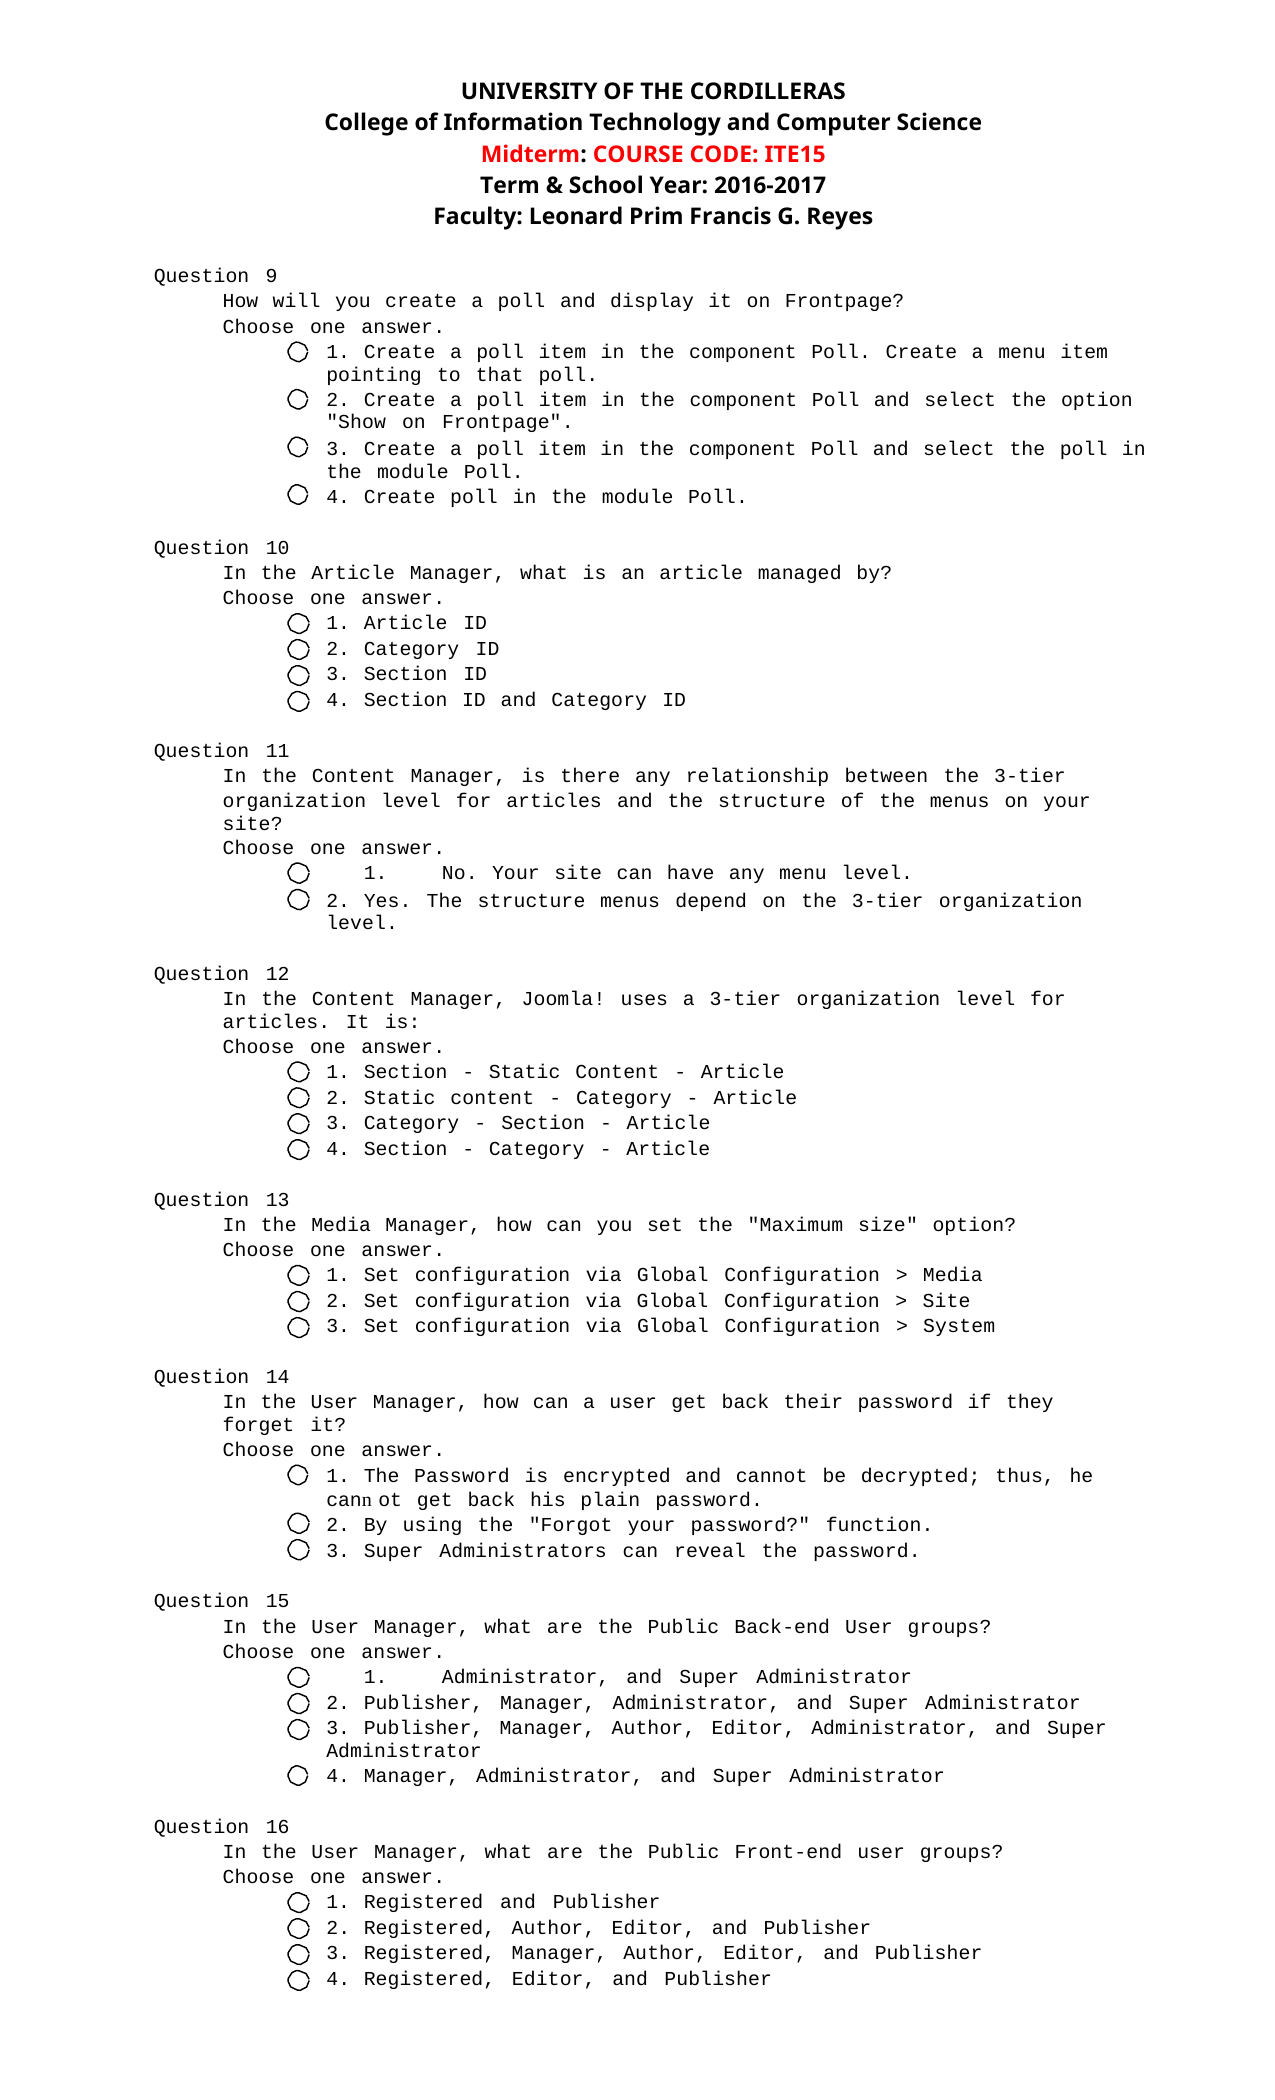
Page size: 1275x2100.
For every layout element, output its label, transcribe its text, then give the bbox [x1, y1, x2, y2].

text Question 11 [153, 741, 1164, 763]
list Section ID [326, 664, 1164, 687]
list Create a poll item in the component Poll. Create a menu item pointing to that poll. [326, 342, 1117, 387]
list Section - Static Content - Article [326, 1062, 1164, 1085]
list Registered, Manager, Author, Editor, and Publisher [326, 1943, 1164, 1966]
text Question 13 [153, 1189, 1164, 1212]
list Super Administrators can reveal the password. [326, 1541, 1164, 1563]
list Set configuration via Global Configuration > Site [326, 1291, 1164, 1313]
text Question 14 [153, 1367, 1164, 1389]
list Yes. The structure menus depend on the 3-tier organization level. [326, 889, 1086, 936]
list Set configuration via Global Configuration > System [326, 1316, 1164, 1338]
list Registered, Author, Editor, and Publisher [326, 1918, 1164, 1940]
list The Password is encrypted and cannot be decrypted; thus, he cannot get back his plain password. [326, 1466, 1142, 1513]
list Create poll in the module Poll. [326, 487, 1164, 509]
text How will you create a poll and display it on Frontpage? Choose one answer. [222, 291, 962, 339]
list Publisher, Manager, Administrator, and Super Administrator [326, 1693, 1164, 1715]
list Publisher, Manager, Author, Editor, Administrator, and Super Administrator [326, 1718, 1117, 1763]
text Question 15 [153, 1591, 1164, 1614]
text In the User Manager, how can a user get back their password if they forget it? [222, 1392, 1086, 1438]
list Section - Category - Article [326, 1138, 1164, 1161]
list Create a poll item in the component Poll and select the poll in the module Poll. [326, 437, 1148, 484]
list Static content - Category - Article [326, 1088, 1164, 1110]
list Set configuration via Global Configuration > Media [326, 1265, 1164, 1288]
text Question 12 [153, 964, 1164, 986]
text In the Media Manager, how can you set the "Maximum size" option? Choose one answer. [222, 1215, 1086, 1262]
text Question 9 [153, 266, 1164, 288]
text In the Content Manager, Joomla! uses a 3-tier organization level for articles. It is: [222, 989, 1148, 1034]
list Article ID [326, 613, 1164, 636]
text Choose one answer. [222, 1440, 1164, 1462]
list Create a poll item in the component Poll and select the option "Show on Frontpage". [326, 389, 1142, 435]
list Category ID [326, 639, 1164, 661]
list By using the "Forgot your password?" function. [326, 1515, 1164, 1537]
list Administrator, and Super Administrator [363, 1667, 1164, 1690]
list Manager, Administrator, and Super Administrator [326, 1766, 1164, 1788]
list Category - Section - Article [326, 1113, 1164, 1136]
text In the User Manager, what are the Public Front-end user groups? Choose one answer. [222, 1842, 1041, 1890]
text Choose one answer. [222, 1037, 1164, 1059]
text In the Content Manager, is there any relationship between the 3-tier organization level for articles and the structure of the menus on your site? [222, 766, 1148, 836]
text Question 16 [153, 1817, 1164, 1839]
text In the User Manager, what are the Public Back-end User groups? Choose one answer. [222, 1617, 1041, 1664]
list Registered and Publisher [326, 1892, 1164, 1915]
text Question 10 [153, 538, 1164, 560]
text Choose one answer. [222, 838, 1164, 860]
list Registered, Editor, and Publisher [326, 1969, 1164, 1991]
list No. Your site can have any menu level. [363, 863, 1164, 886]
text In the Article Manager, what is an article managed by? Choose one answer. [222, 563, 962, 611]
list Section ID and Category ID [326, 690, 1164, 712]
